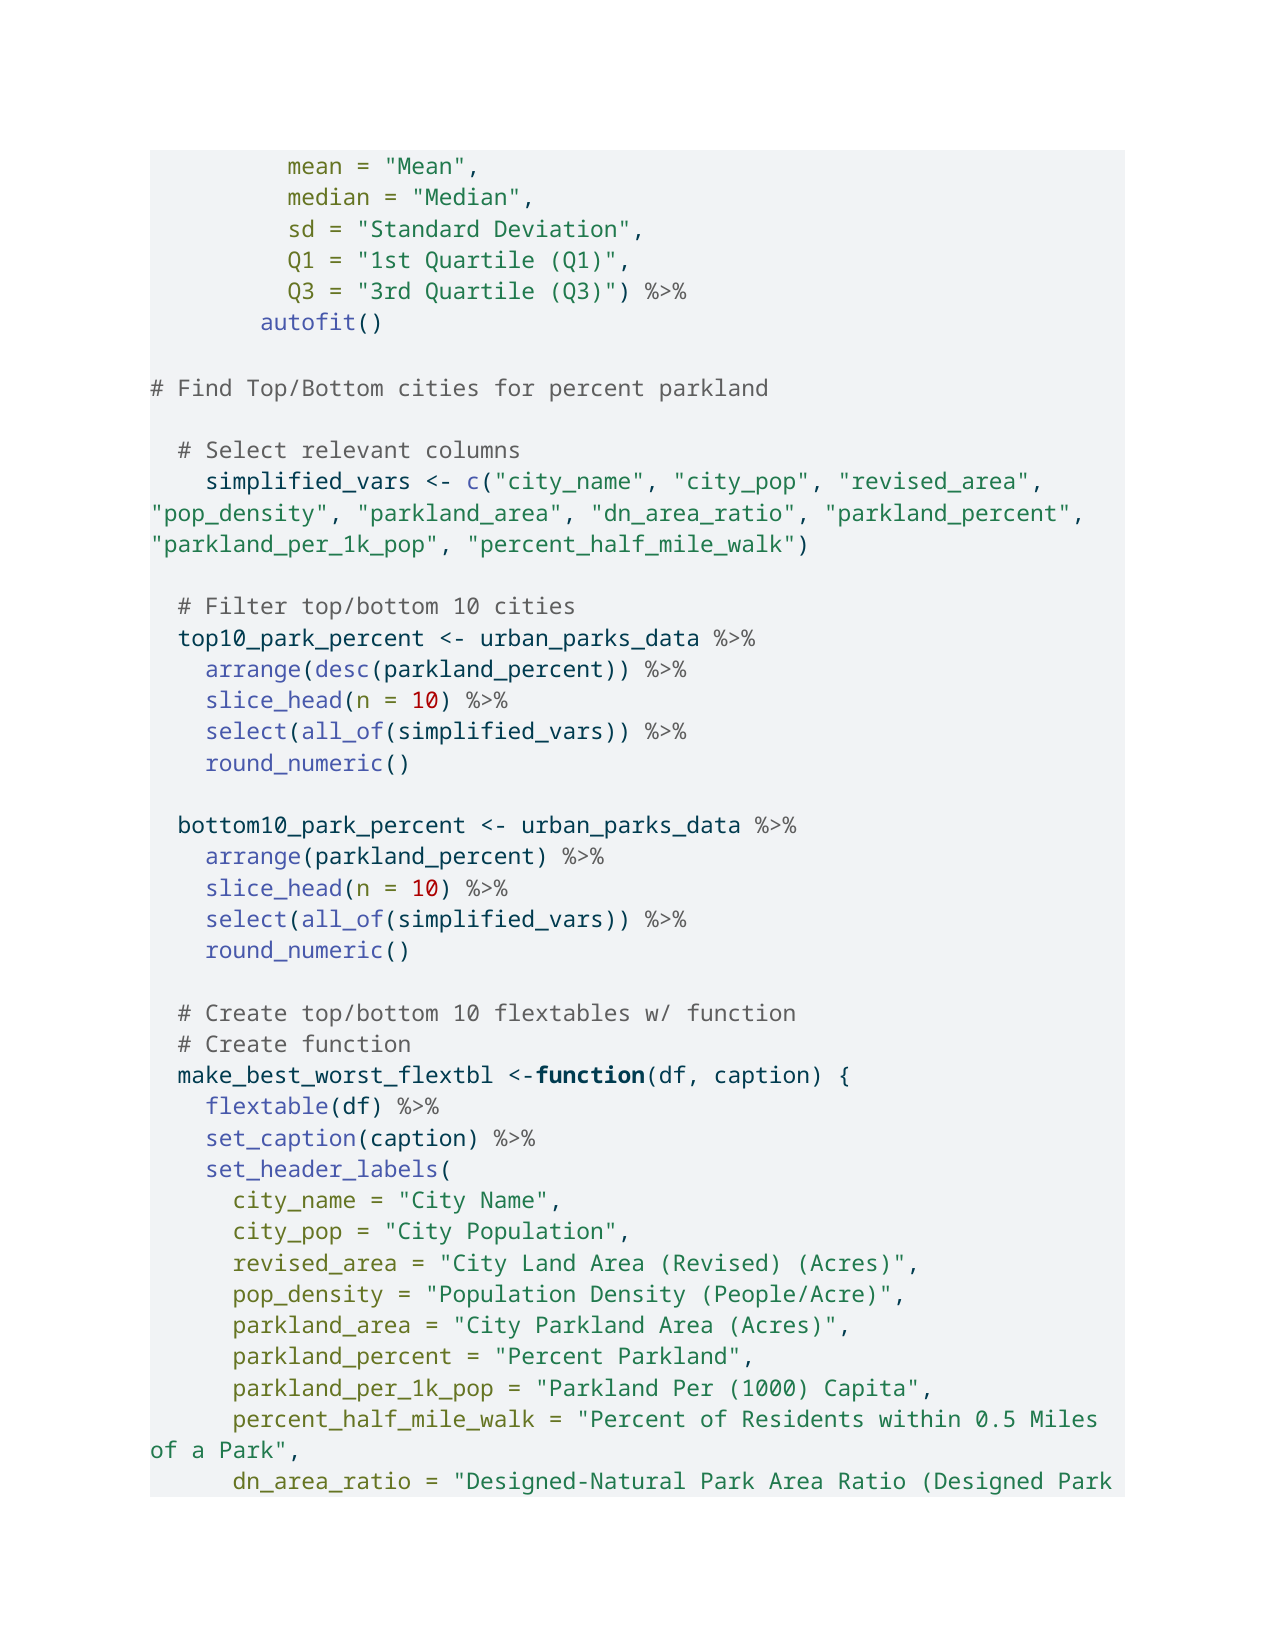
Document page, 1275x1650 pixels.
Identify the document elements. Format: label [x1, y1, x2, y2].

text [150, 150, 1125, 1497]
